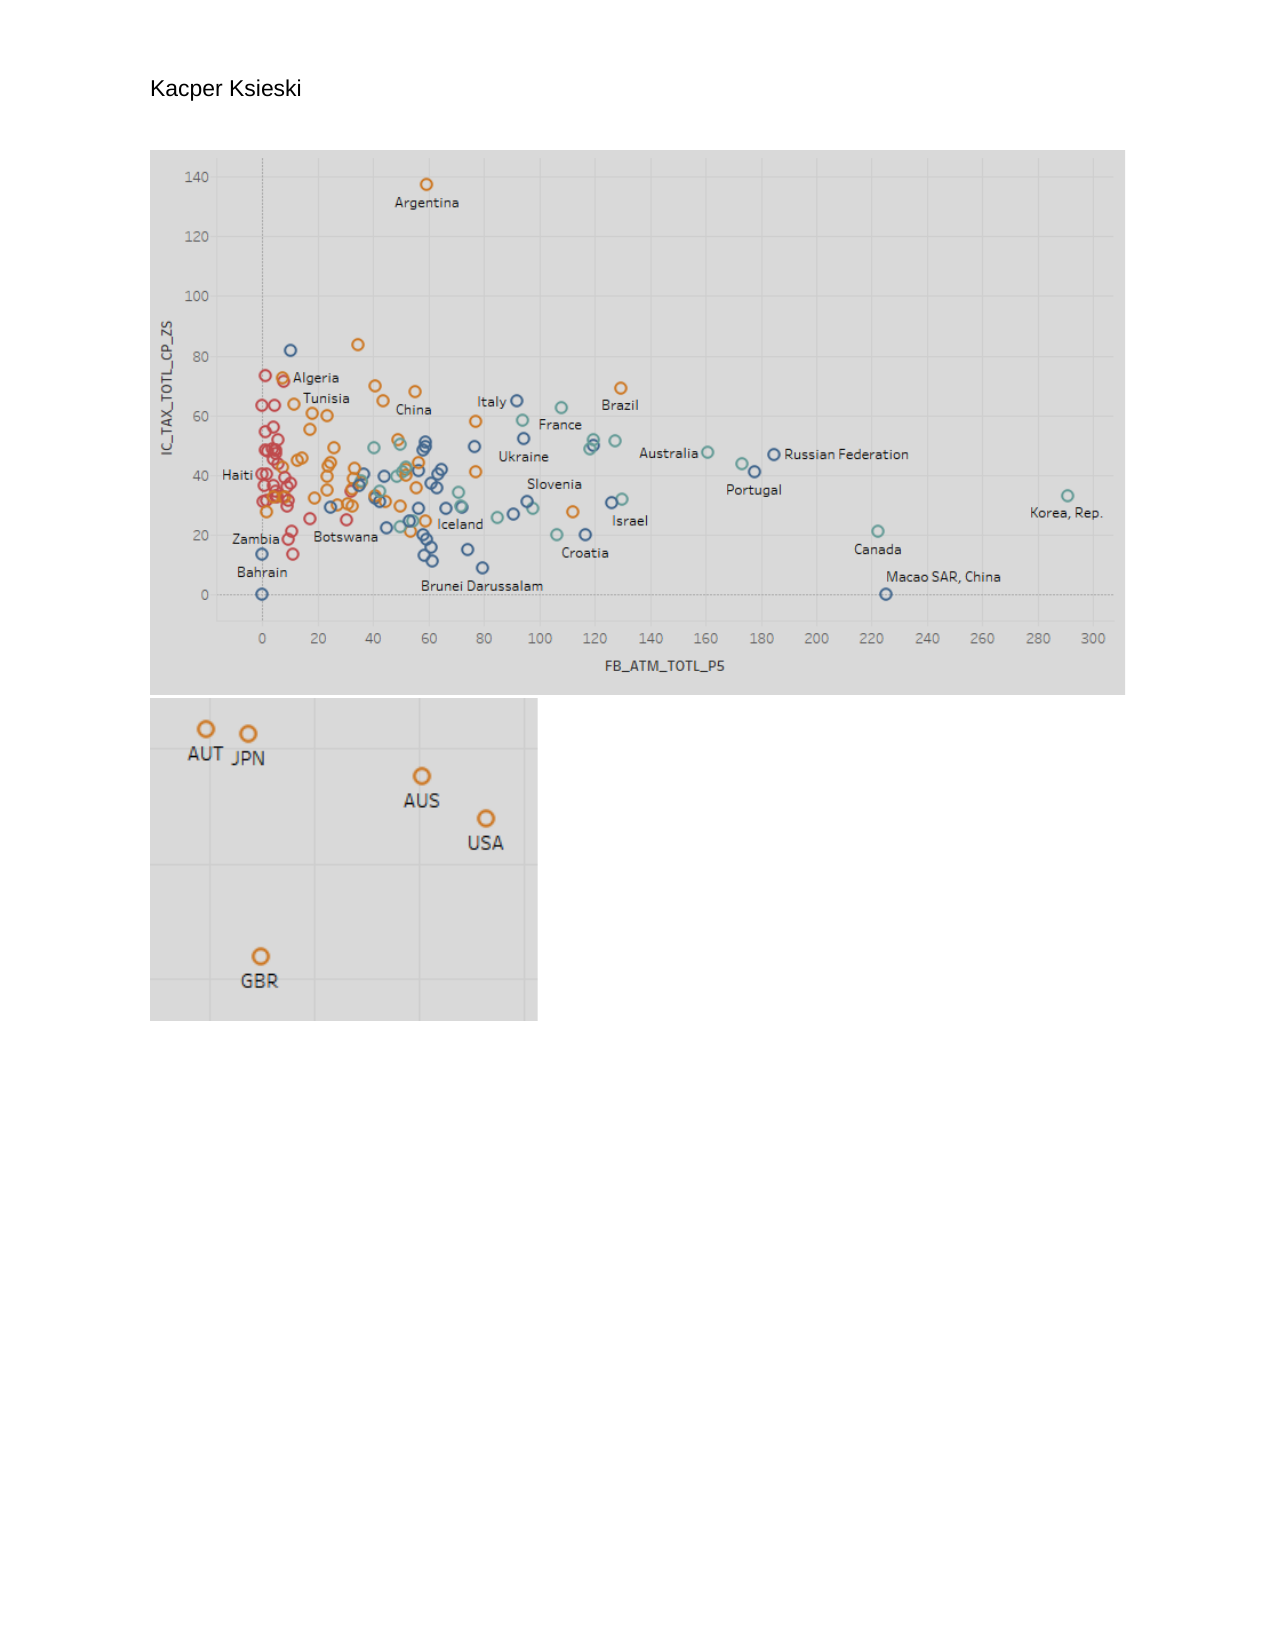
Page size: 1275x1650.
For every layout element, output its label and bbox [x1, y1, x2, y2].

picture [150, 698, 538, 1021]
picture [150, 150, 1125, 695]
